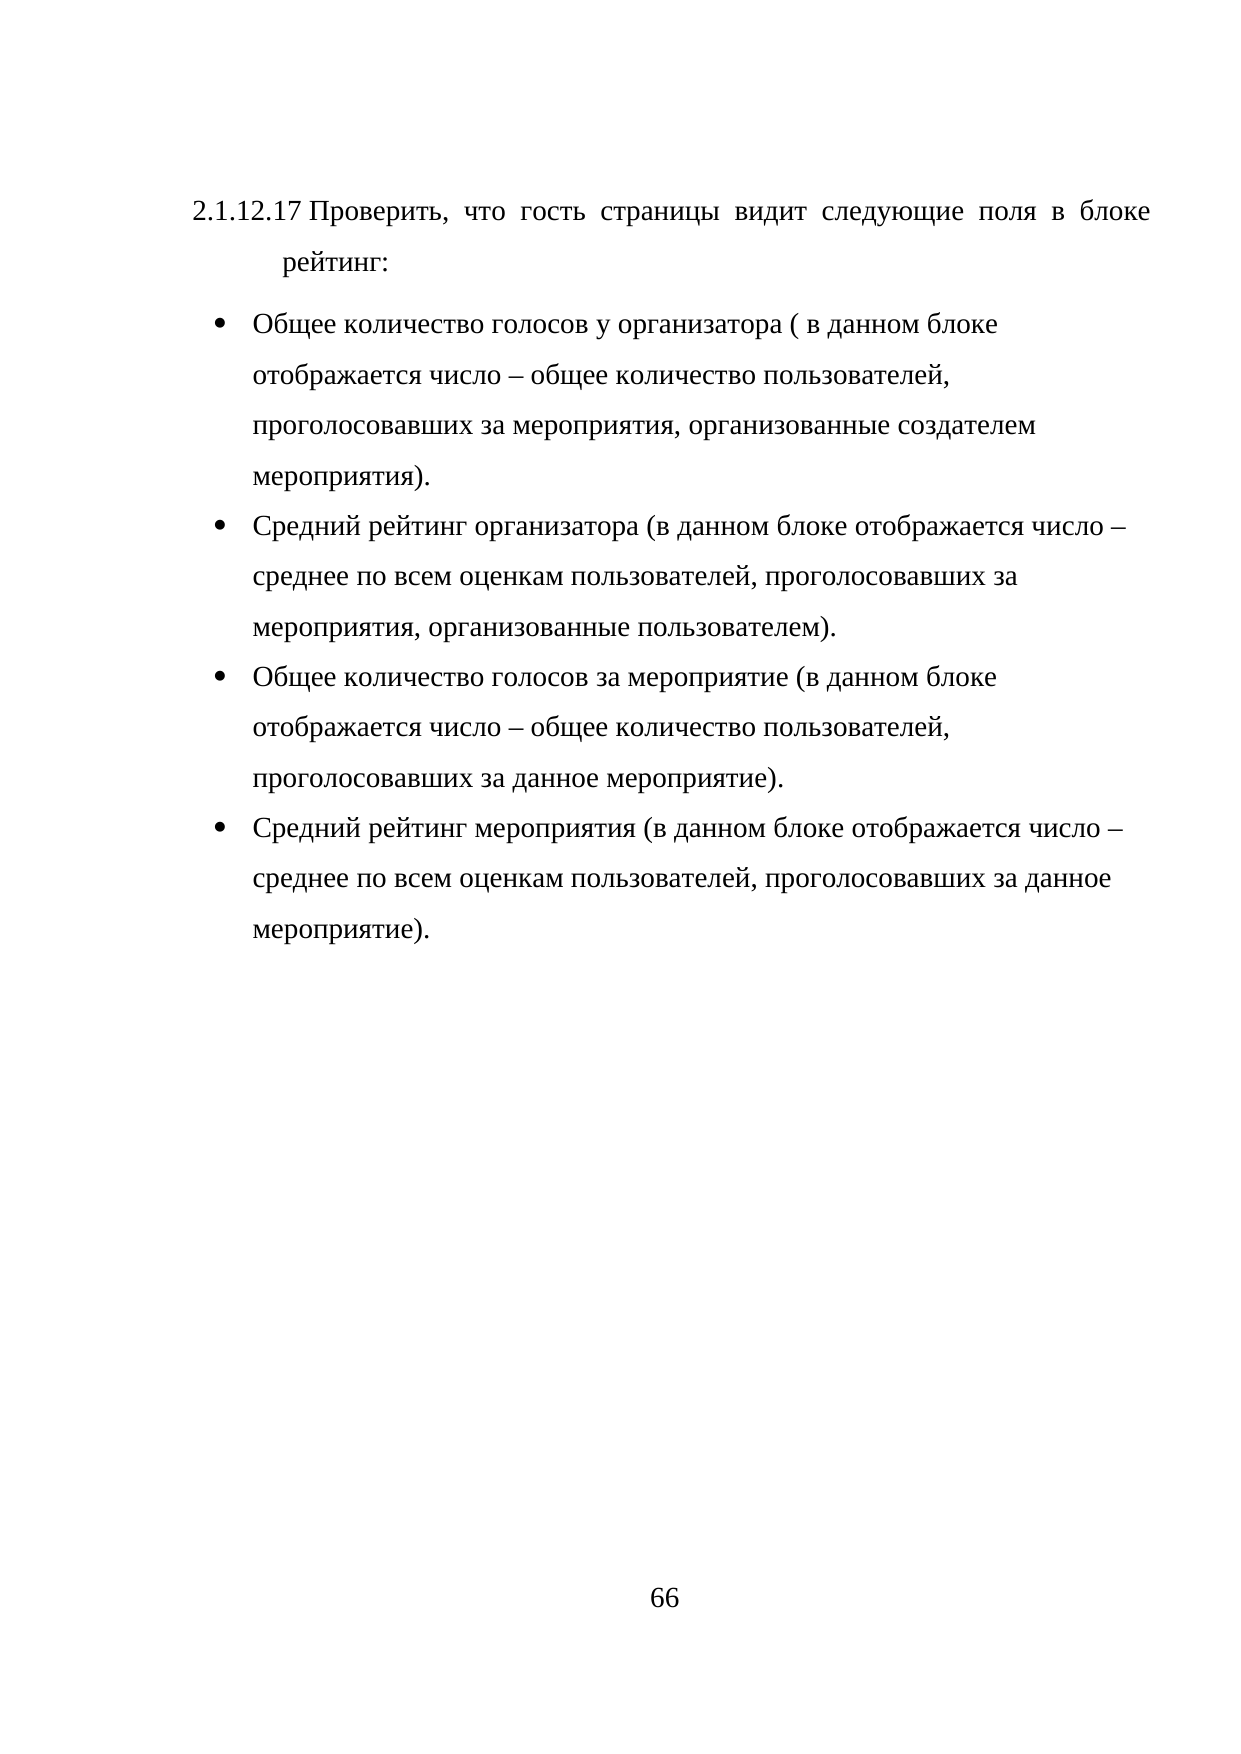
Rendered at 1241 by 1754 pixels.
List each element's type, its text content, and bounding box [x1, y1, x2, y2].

list Средний рейтинг мероприятия (в данном блоке отображается число – среднее по всем оценкам пользователей, проголосовавших за данное мероприятие). [215, 810, 1152, 944]
list Средний рейтинг организатора (в данном блоке отображается число – среднее по всем оценкам пользователей, проголосовавших за мероприятия, организованные пользователем). [215, 508, 1152, 642]
list Общее количество голосов у организатора ( в данном блоке отображается число – общее количество пользователей, проголосовавших за мероприятия, организованные создателем мероприятия). [215, 307, 1152, 491]
list Общее количество голосов за мероприятие (в данном блоке отображается число – общее количество пользователей, проголосовавших за данное мероприятие). [215, 659, 1152, 793]
subtitle Проверить, что гость страницы видит следующие поля в блоке рейтинг: [192, 193, 1152, 277]
